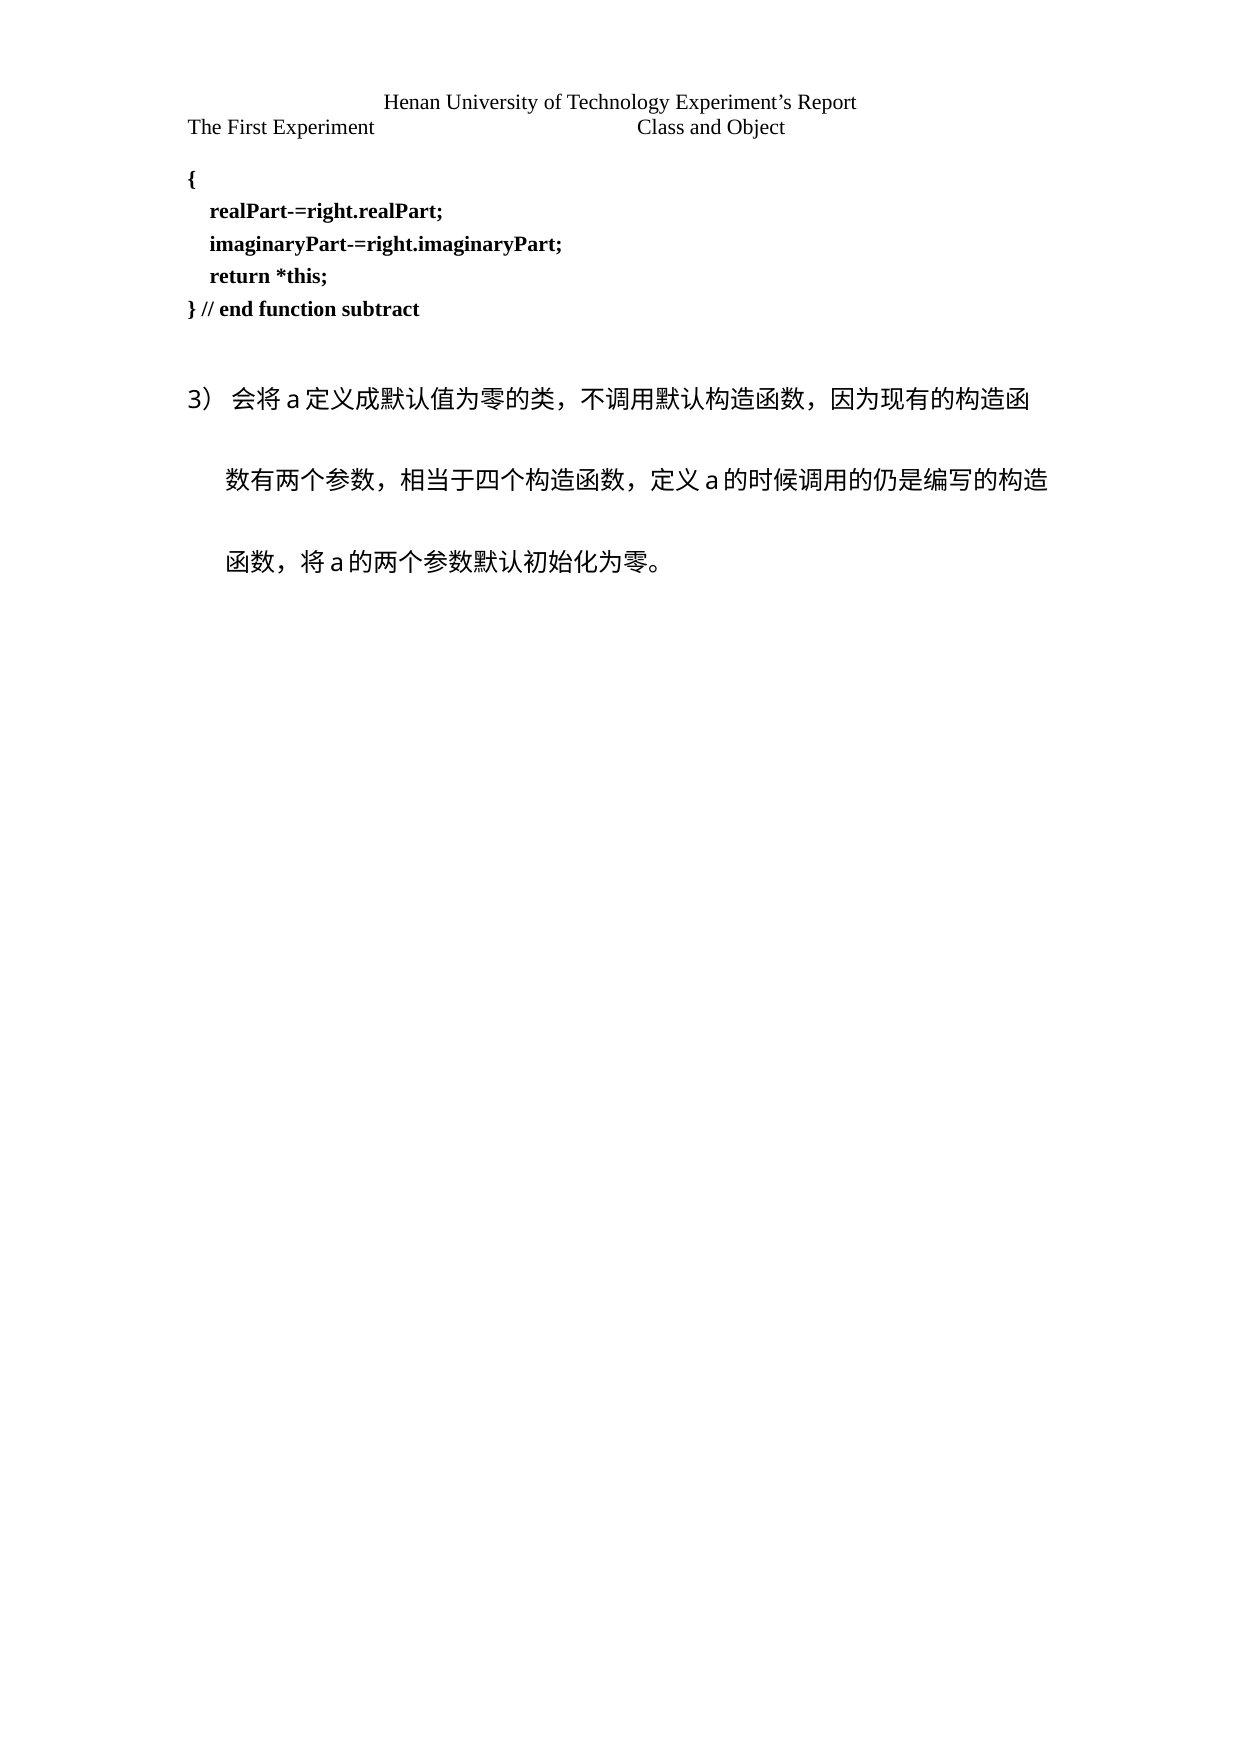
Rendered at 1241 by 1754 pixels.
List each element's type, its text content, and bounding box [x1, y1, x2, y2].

text return *this; [187, 259, 1053, 292]
list 会将a定义成默认值为零的类，不调用默认构造函数，因为现有的构造函数有两个参数，相当于四个构造函数，定义a的时候调用的仍是编写的构造函数，将a的两个参数默认初始化为零。 [187, 365, 1053, 593]
text { [187, 162, 1053, 194]
text realPart-=right.realPart; [187, 194, 1053, 227]
text imaginaryPart-=right.imaginaryPart; [187, 227, 1053, 259]
text } // end function subtract [187, 292, 1053, 324]
